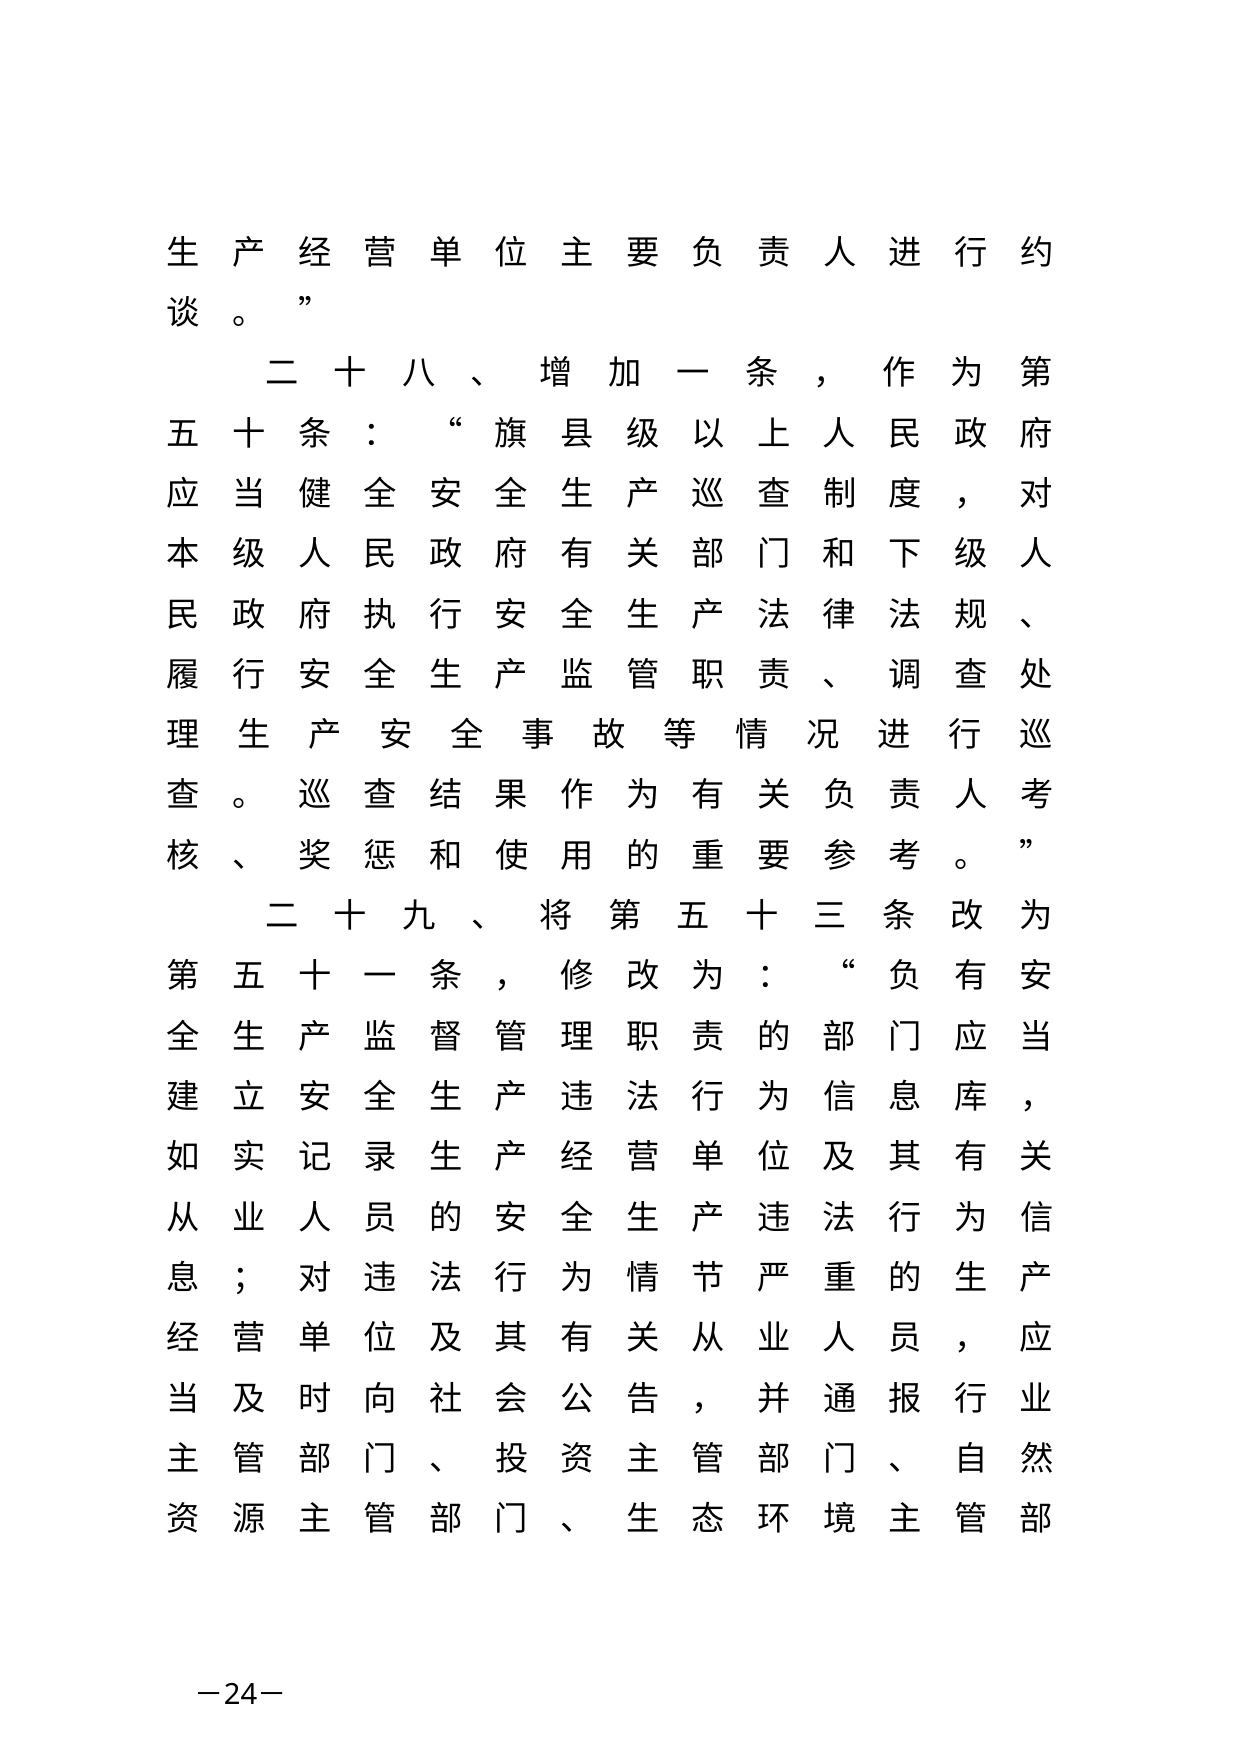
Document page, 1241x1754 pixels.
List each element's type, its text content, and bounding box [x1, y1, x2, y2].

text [167, 219, 1085, 340]
text 二十八、增加一条，作为第五十条：“旗县级以上人民政府应当健全安全生产巡查制度，对本级人民政府有关部门和下级人民政府执行安全生产法律法规、履行安全生产监管职责、调查处理生产安全事故等情况进行巡查。巡查结果作为有关负责人考核、奖惩和使用的重要参考。” [167, 340, 1085, 883]
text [167, 883, 1085, 1546]
